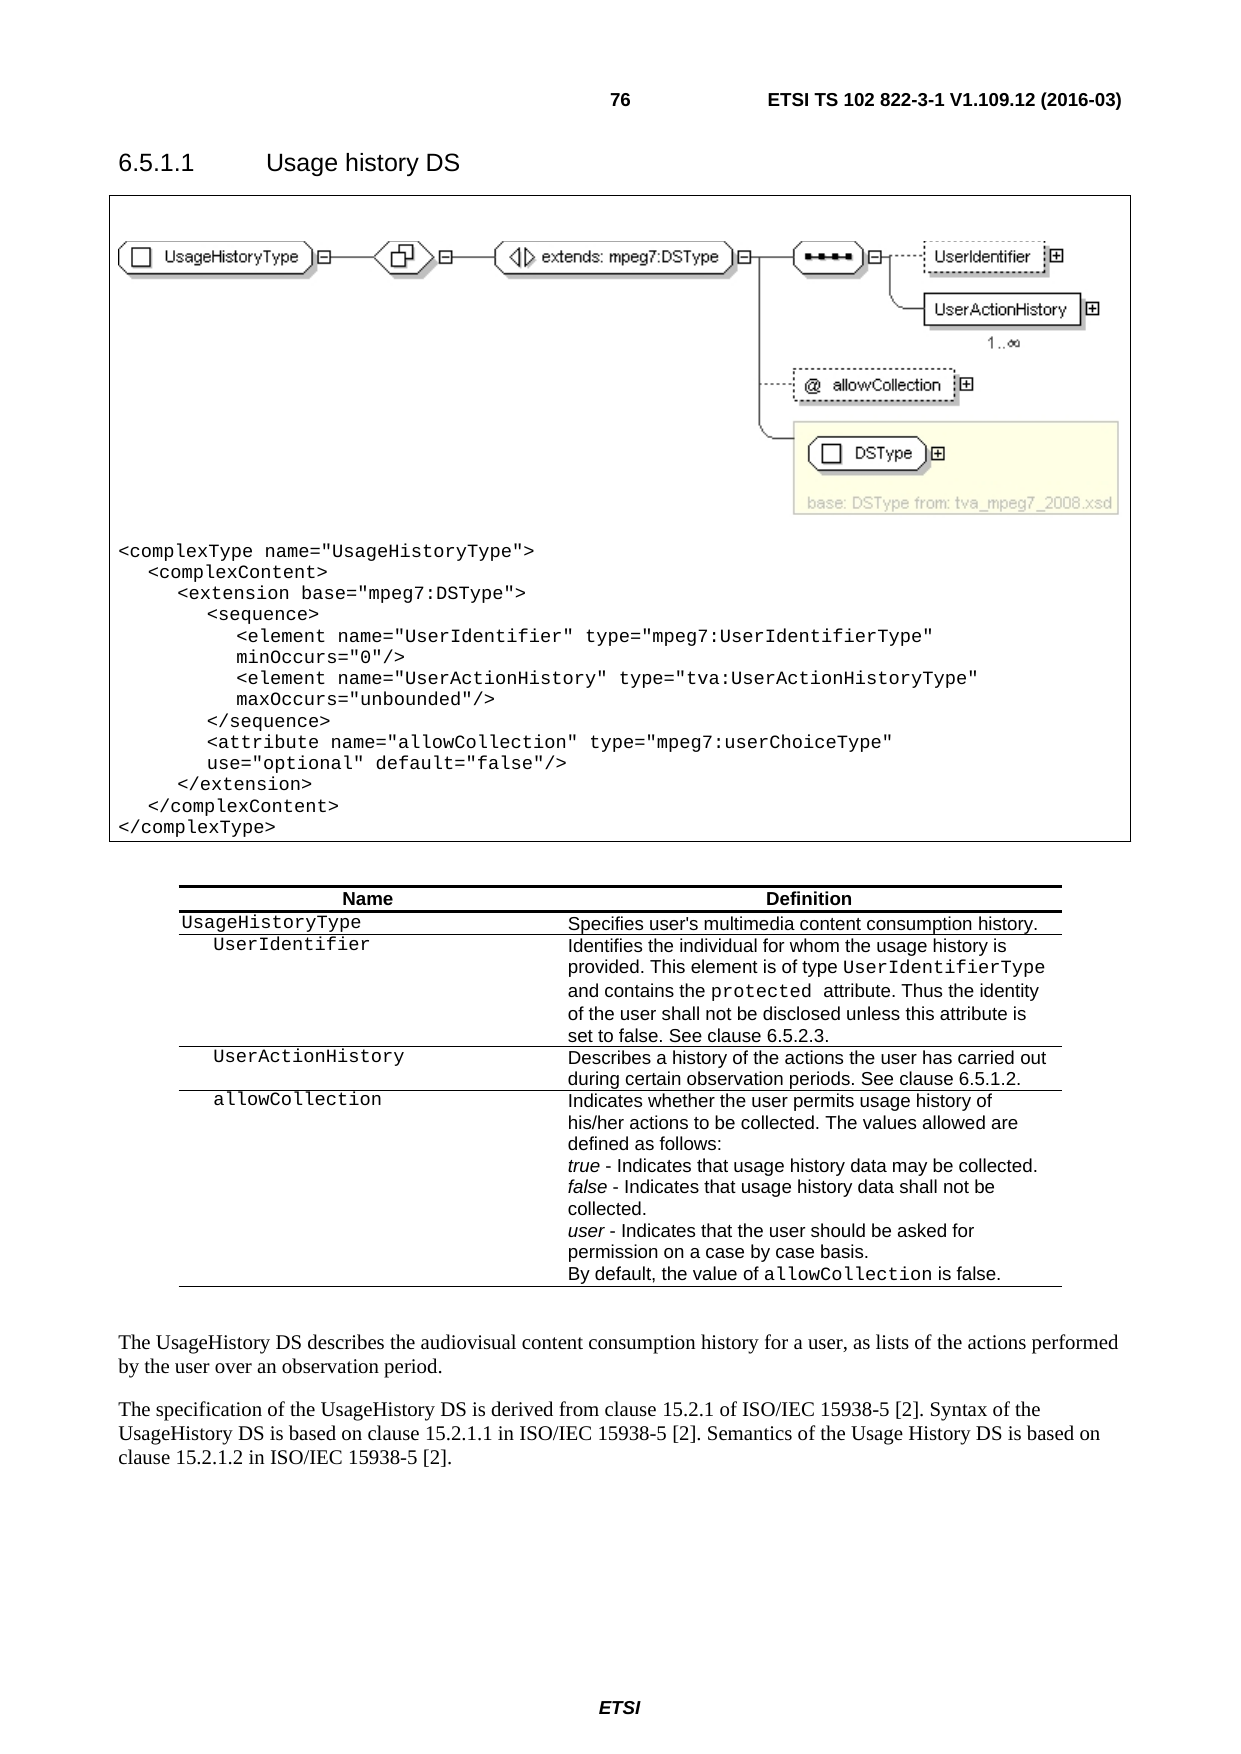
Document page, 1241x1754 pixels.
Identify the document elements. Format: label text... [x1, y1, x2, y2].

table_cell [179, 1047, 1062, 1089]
text use="optional" default="false"/> [118, 754, 1122, 775]
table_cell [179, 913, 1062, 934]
text maxOccurs="unbounded"/> [118, 690, 1122, 711]
text </extension> [118, 775, 1122, 796]
text <extension base="mpeg7:DSType"> [118, 584, 1122, 605]
text <sequence> [118, 605, 1122, 626]
text </complexContent> [118, 796, 1122, 814]
text <element name="UserActionHistory" type="tva:UserActionHistoryType" [118, 669, 1122, 690]
text </complexType> [110, 814, 1130, 841]
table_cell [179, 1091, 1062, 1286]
text <complexType name="UsageHistoryType"> [118, 541, 1122, 563]
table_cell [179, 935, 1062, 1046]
picture [118, 241, 1122, 518]
text <complexContent> [118, 563, 1122, 584]
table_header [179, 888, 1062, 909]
text The UsageHistory DS describes the audiovisual content consumption history for a user, as lists of the actions performed by the user over an observation period. [118, 1330, 1122, 1378]
text <element name="UserIdentifier" type="mpeg7:UserIdentifierType" [118, 626, 1122, 648]
subtitle 6.5.1.1 Usage history DS [118, 148, 1122, 176]
text </sequence> [118, 711, 1122, 733]
text The specification of the UsageHistory DS is derived from clause 15.2.1 of ISO/IEC 15938-5 [2]. Syntax of the UsageHistory DS is based on clause 15.2.1.1 in ISO/IEC 15938-5 [2]. Semantics of the Usage History DS is based on clause 15.2.1.2 in ISO/IEC 15938-5 [2]. [118, 1397, 1122, 1469]
text minOccurs="0"/> [118, 648, 1122, 669]
text <attribute name="allowCollection" type="mpeg7:userChoiceType" [118, 733, 1122, 754]
